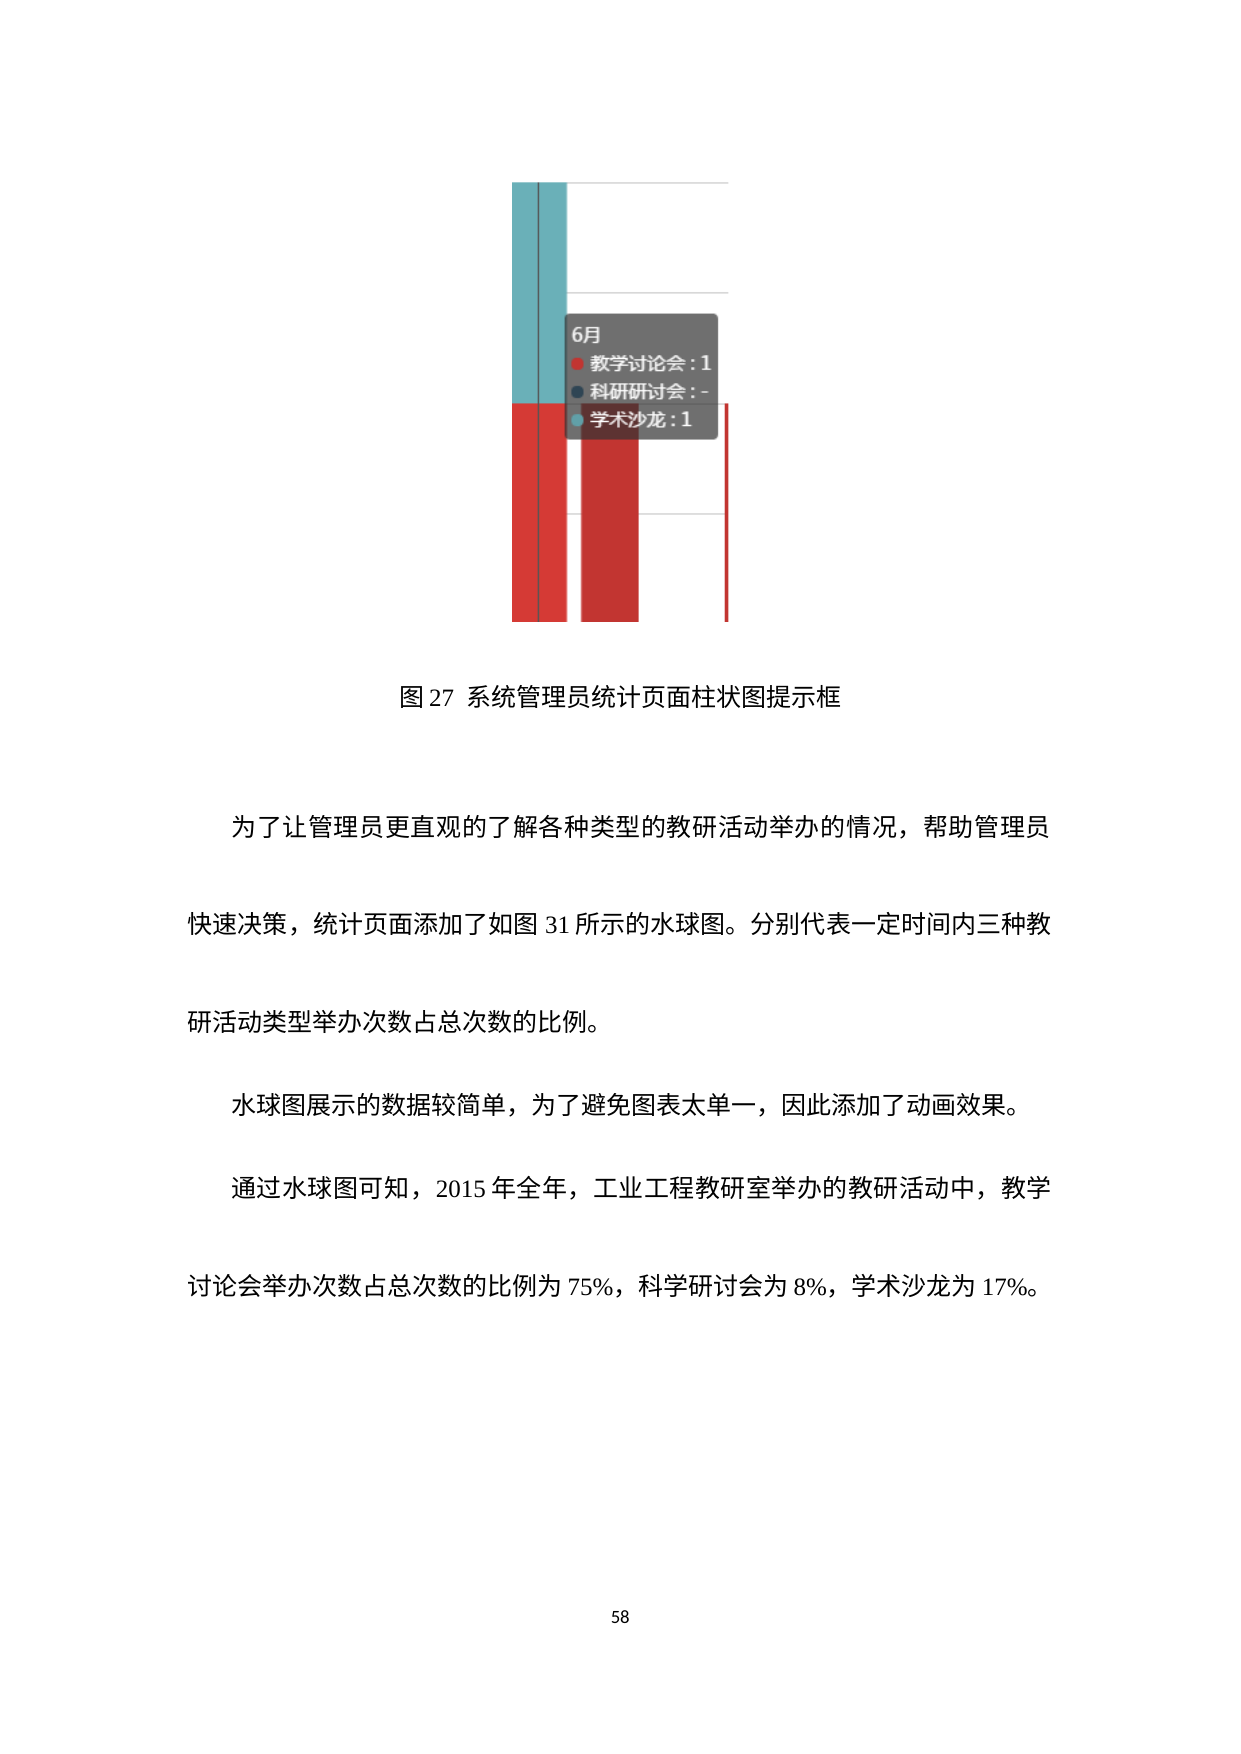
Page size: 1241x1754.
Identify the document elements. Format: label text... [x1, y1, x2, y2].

picture [512, 162, 729, 622]
text 通过水球图可知，2015年全年，工业工程教研室举办的教研活动中，教学讨论会举办次数占总次数的比例为75%，科学研讨会为8%，学术沙龙为17%。 [187, 1154, 1053, 1317]
text 为了让管理员更直观的了解各种类型的教研活动举办的情况，帮助管理员快速决策，统计页面添加了如图31所示的水球图。分别代表一定时间内三种教研活动类型举办次数占总次数的比例。 [187, 793, 1053, 1053]
text 水球图展示的数据较简单，为了避免图表太单一，因此添加了动画效果。 [187, 1071, 1053, 1136]
text 图27 系统管理员统计页面柱状图提示框 [187, 663, 1053, 728]
